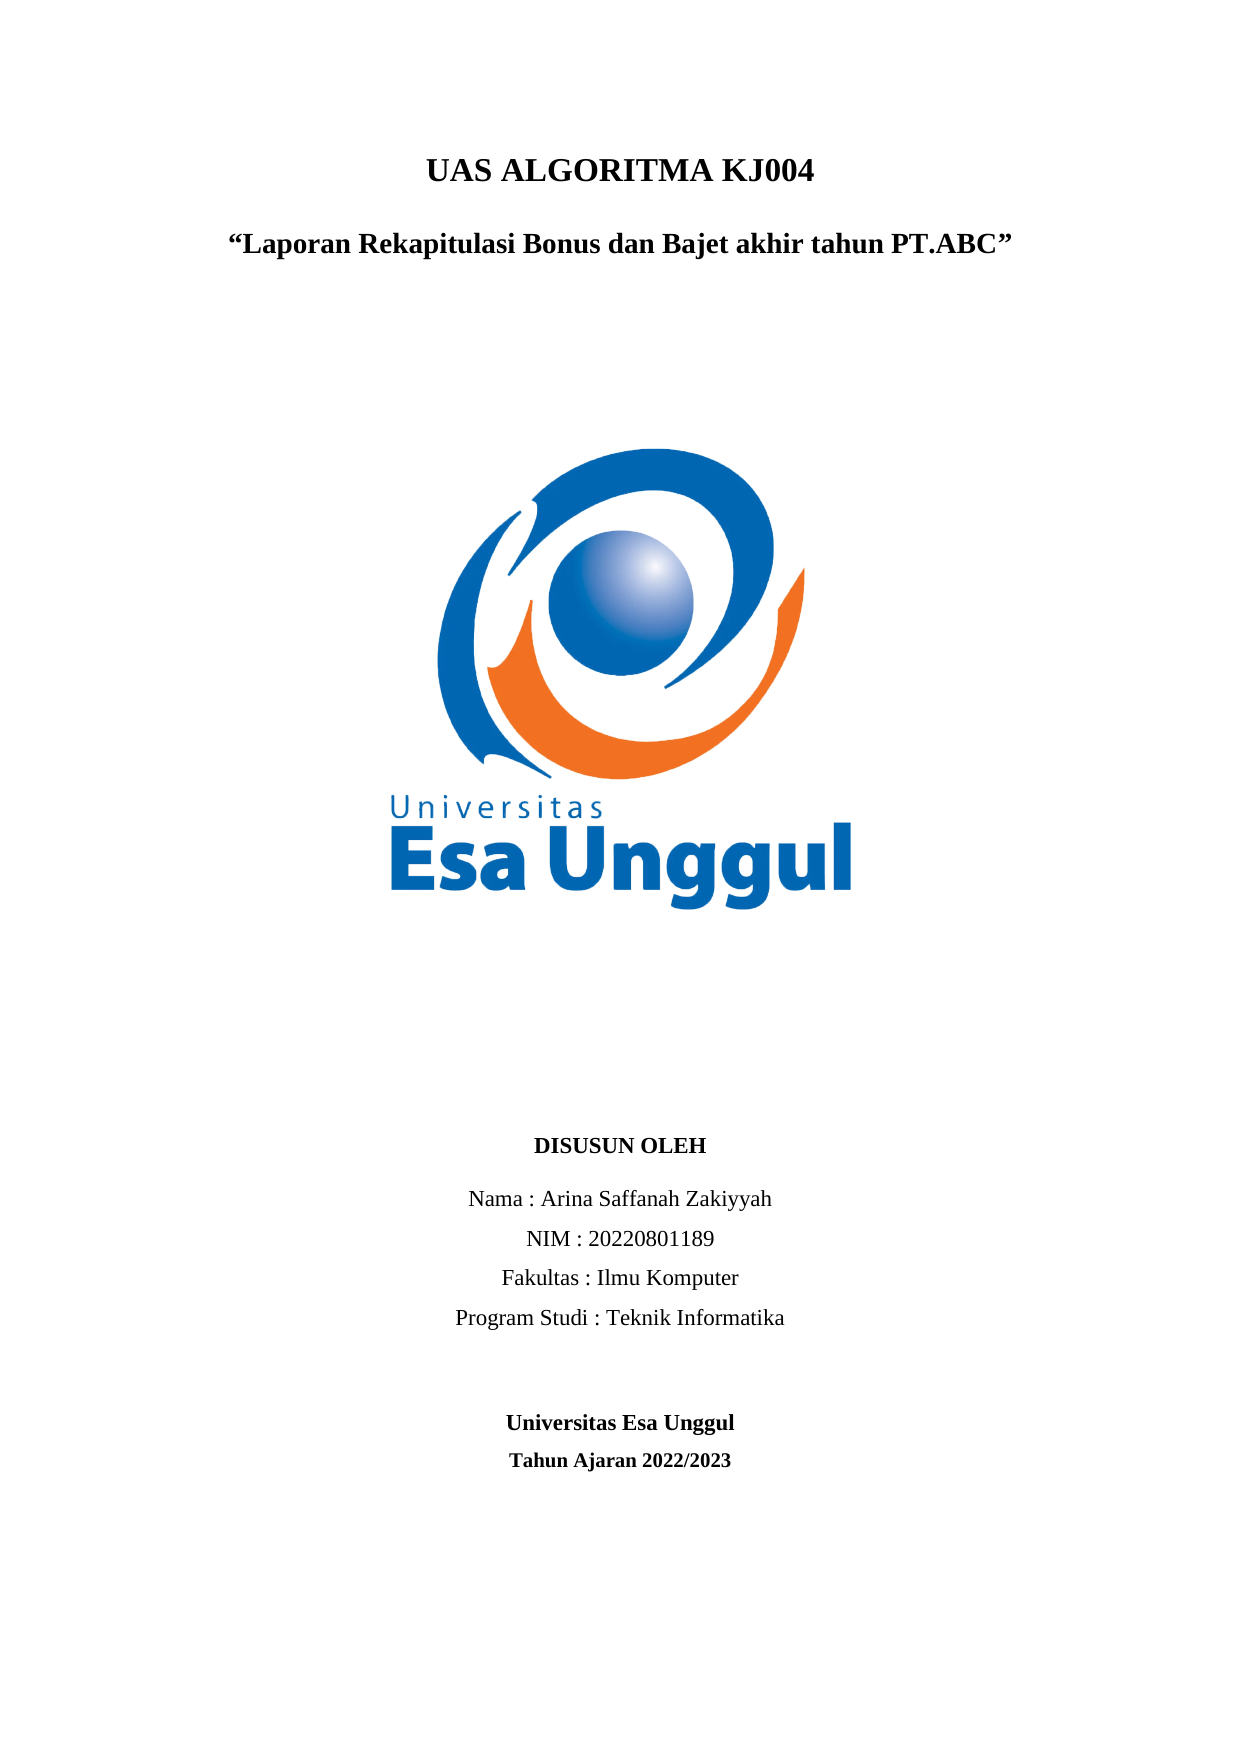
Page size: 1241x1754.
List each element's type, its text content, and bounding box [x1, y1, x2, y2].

text Fakultas : Ilmu Komputer [187, 1264, 1053, 1291]
text DISUSUN OLEH [187, 1132, 1053, 1159]
text Tahun Ajaran 2022/2023 [187, 1448, 1053, 1472]
text Program Studi : Teknik Informatika [187, 1304, 1053, 1330]
text “Laporan Rekapitulasi Bonus dan Bajet akhir tahun PT.ABC” [187, 227, 1053, 260]
text NIM : 20220801189 [187, 1225, 1053, 1251]
text UAS ALGORITMA KJ004 [187, 150, 1053, 188]
picture [387, 445, 854, 912]
text Nama : Arina Saffanah Zakiyyah [187, 1185, 1053, 1212]
text Universitas Esa Unggul [187, 1409, 1053, 1435]
